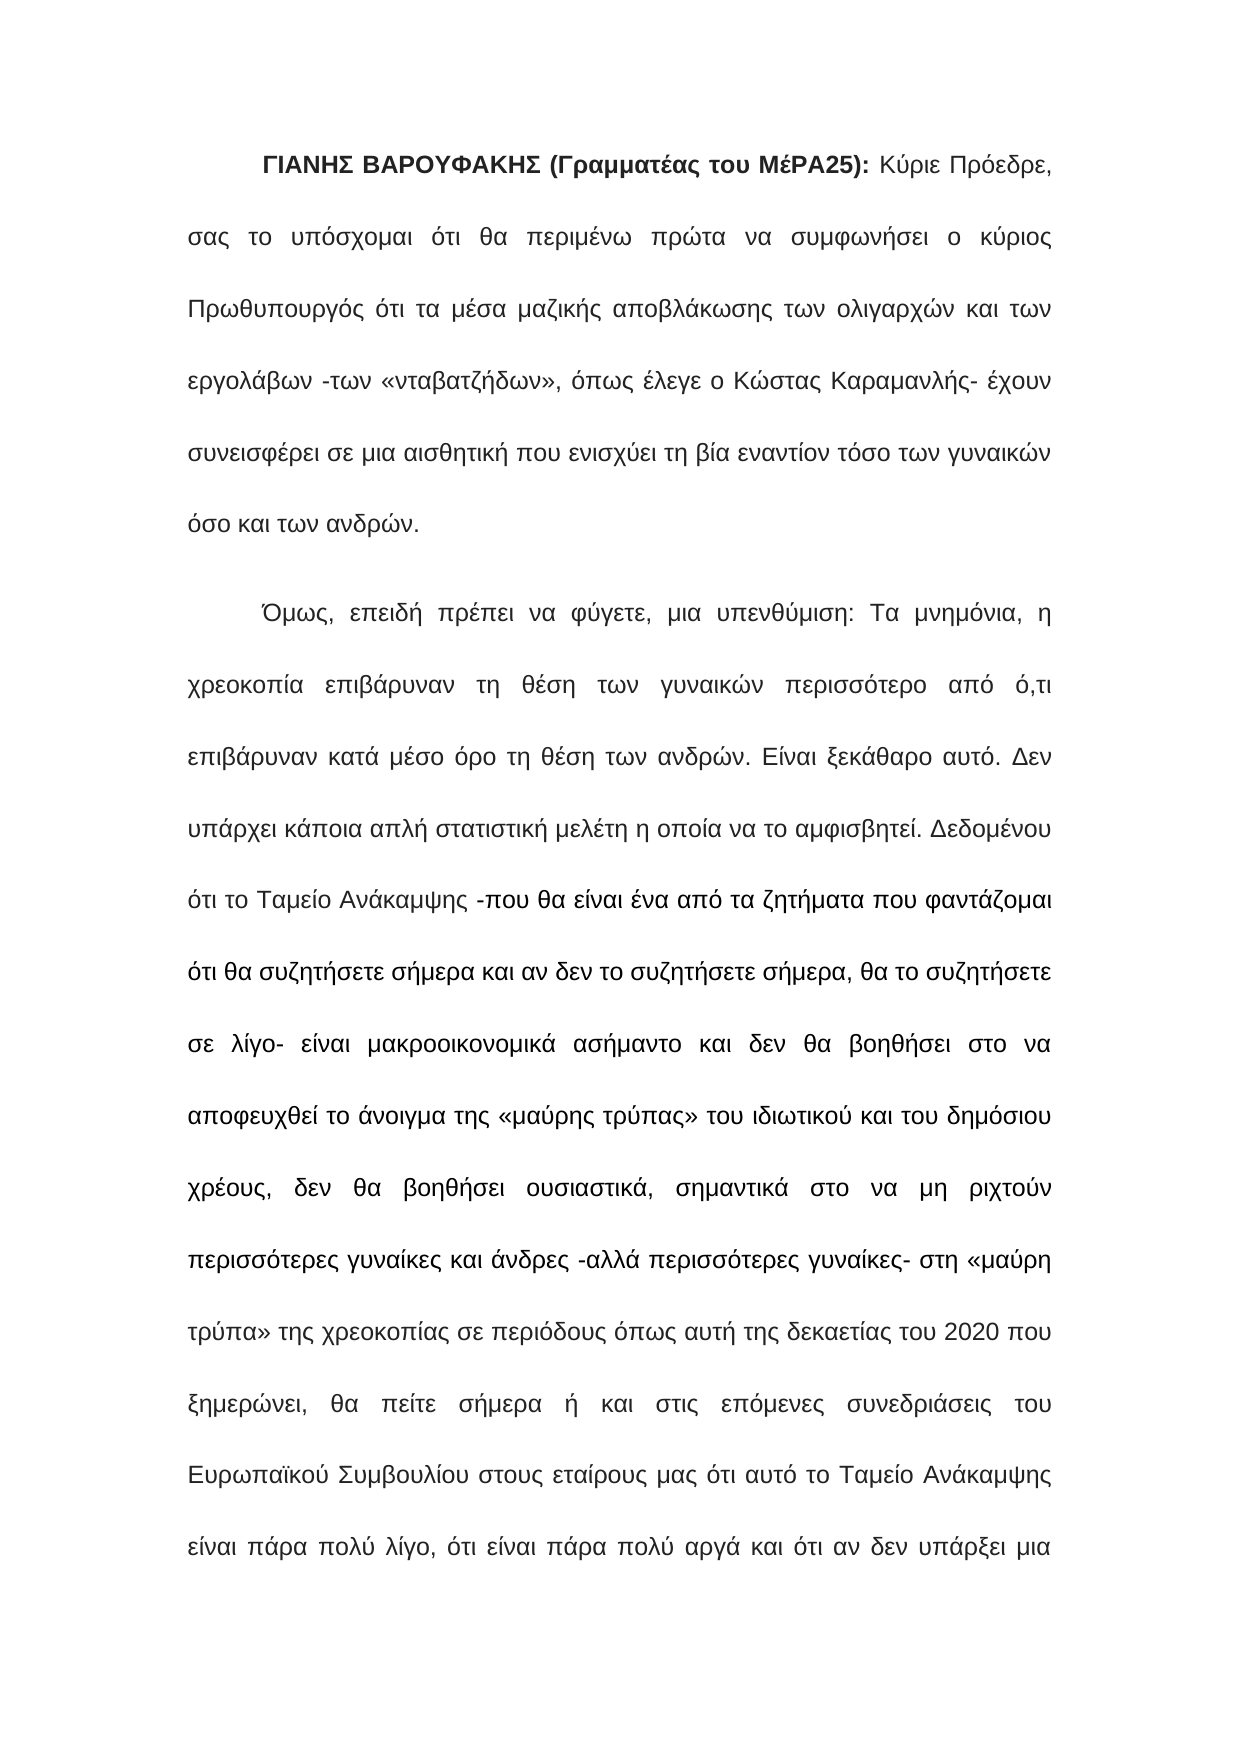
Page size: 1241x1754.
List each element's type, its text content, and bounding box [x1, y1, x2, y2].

text ΓΙΑΝΗΣ ΒΑΡΟΥΦΑΚΗΣ (Γραμματέας του ΜέΡΑ25): Κύριε Πρόεδρε, σας το υπόσχομαι ότι θα περιμένω πρώτα να συμφωνήσει ο κύριος Πρωθυπουργός ότι τα μέσα μαζικής αποβλάκωσης των ολιγαρχών και των εργολάβων -των «νταβατζήδων», όπως έλεγε ο Κώστας Καραμανλής- έχουν συνεισφέρει σε μια αισθητική που ενισχύει τη βία εναντίον τόσο των γυναικών όσο και των ανδρών. [187, 150, 1053, 538]
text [187, 598, 1053, 1561]
